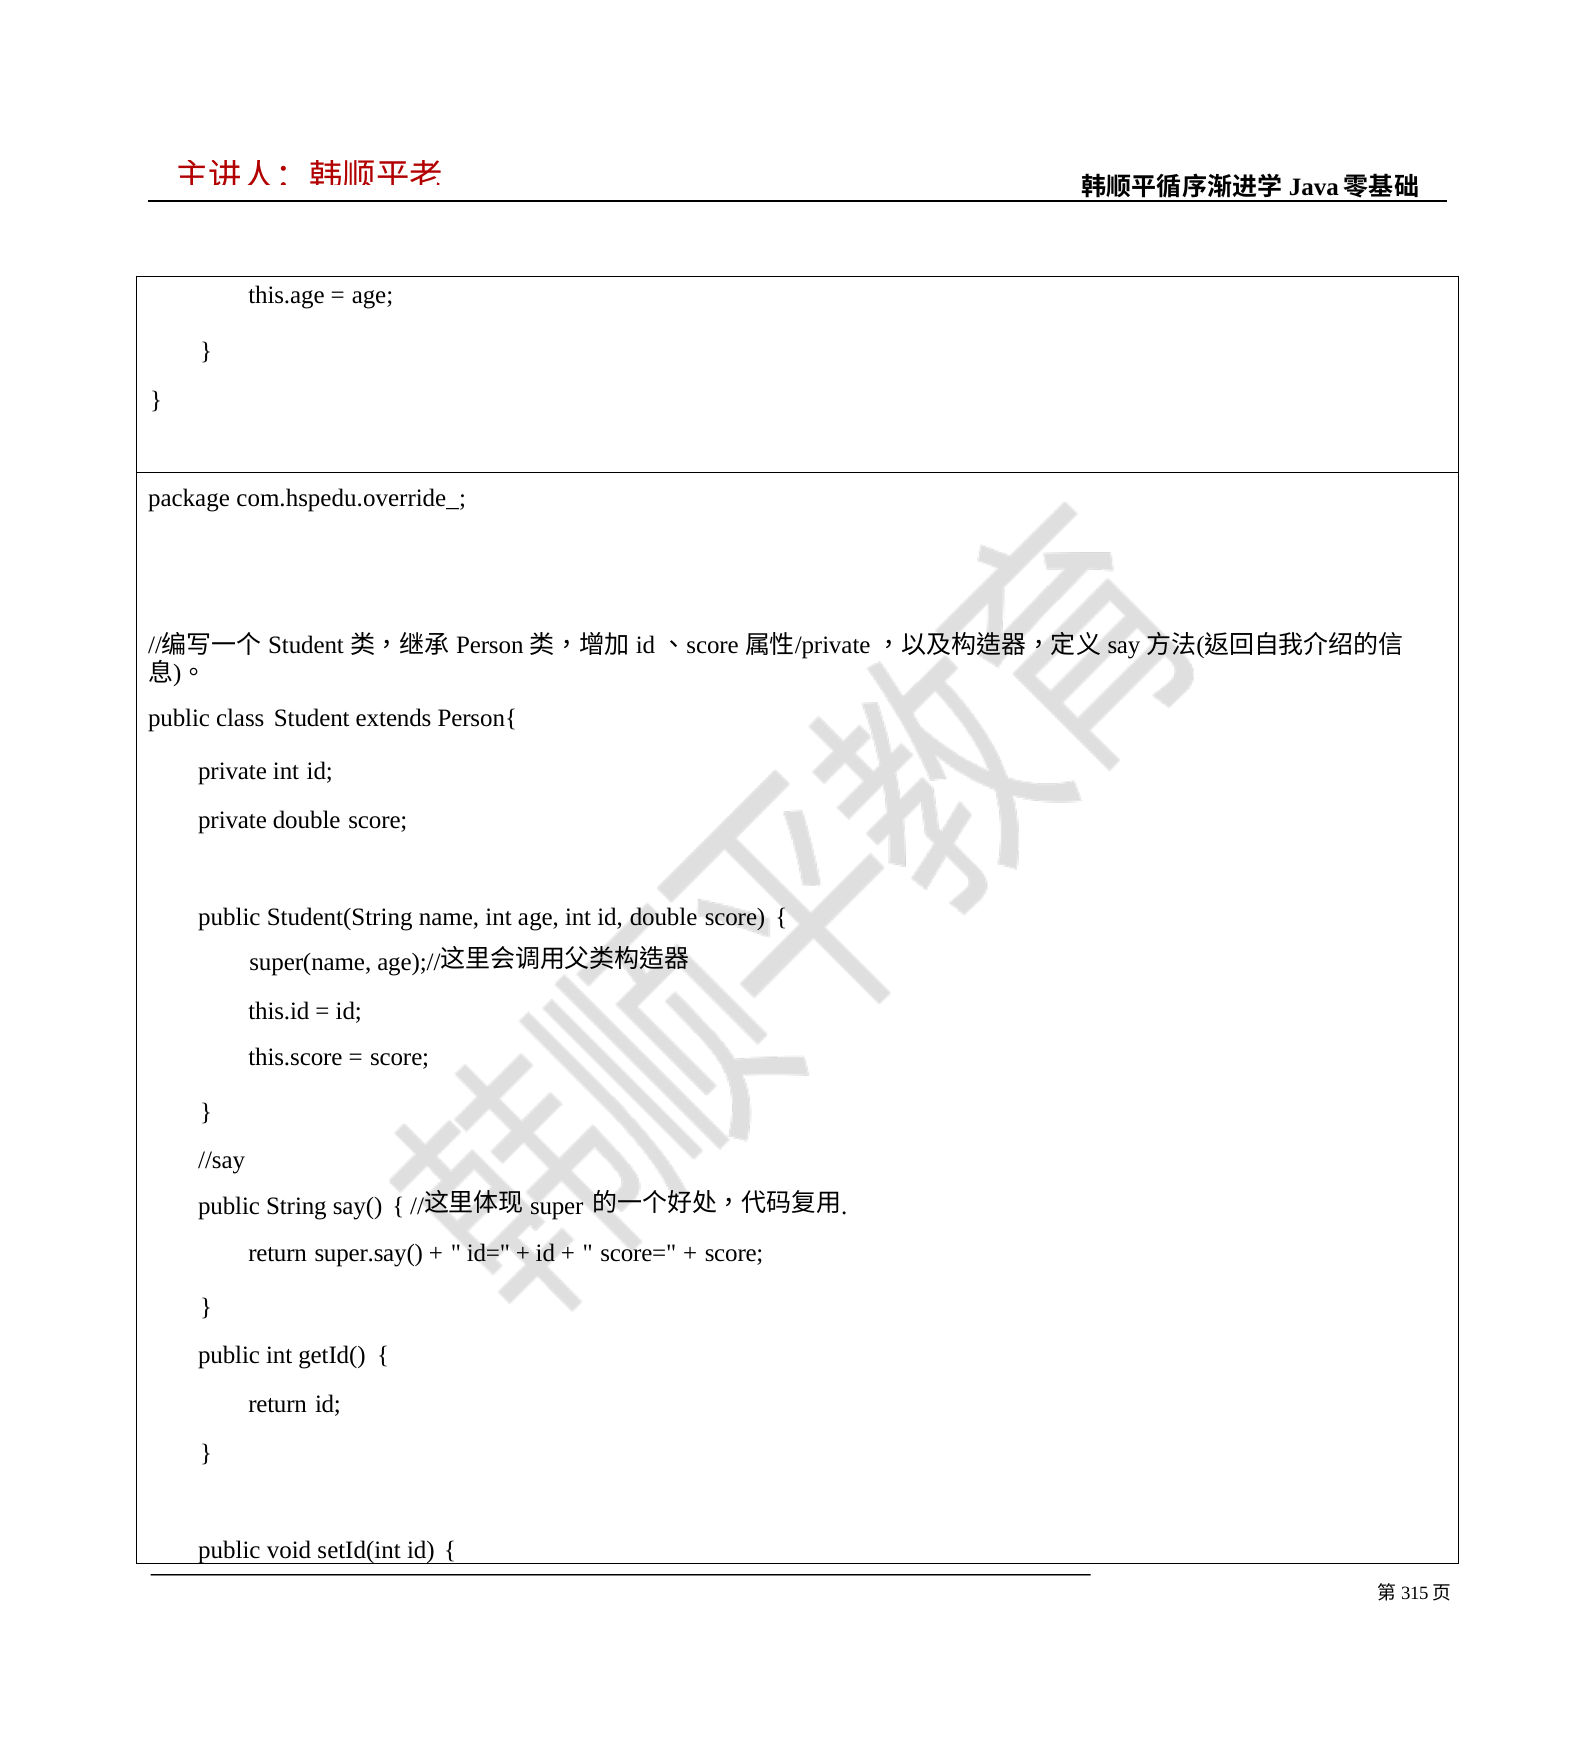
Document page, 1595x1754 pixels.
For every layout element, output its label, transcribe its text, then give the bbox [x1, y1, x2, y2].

table_cell package com.hspedu.override_; //编写一个 Student 类，继承 Person 类，增加 id 、score 属性/private ，以及构造器，定义 say 方法(返回自我介绍的信息)。 public class Student extends Person{ private int id; private double score; public Student(String name, int age, int id, double score) { super(name, age);//这里会调用父类构造器 this.id = id; this.score = score; } //say public String say() { //这里体现 super 的一个好处，代码复用. return super.say() + " id=" + id + " score=" + score; } public int getId() { return id; } public void setId(int id) { [137, 473, 1458, 1563]
picture [150, 1574, 1091, 1578]
table_header this.age = age; } } [137, 277, 1458, 472]
